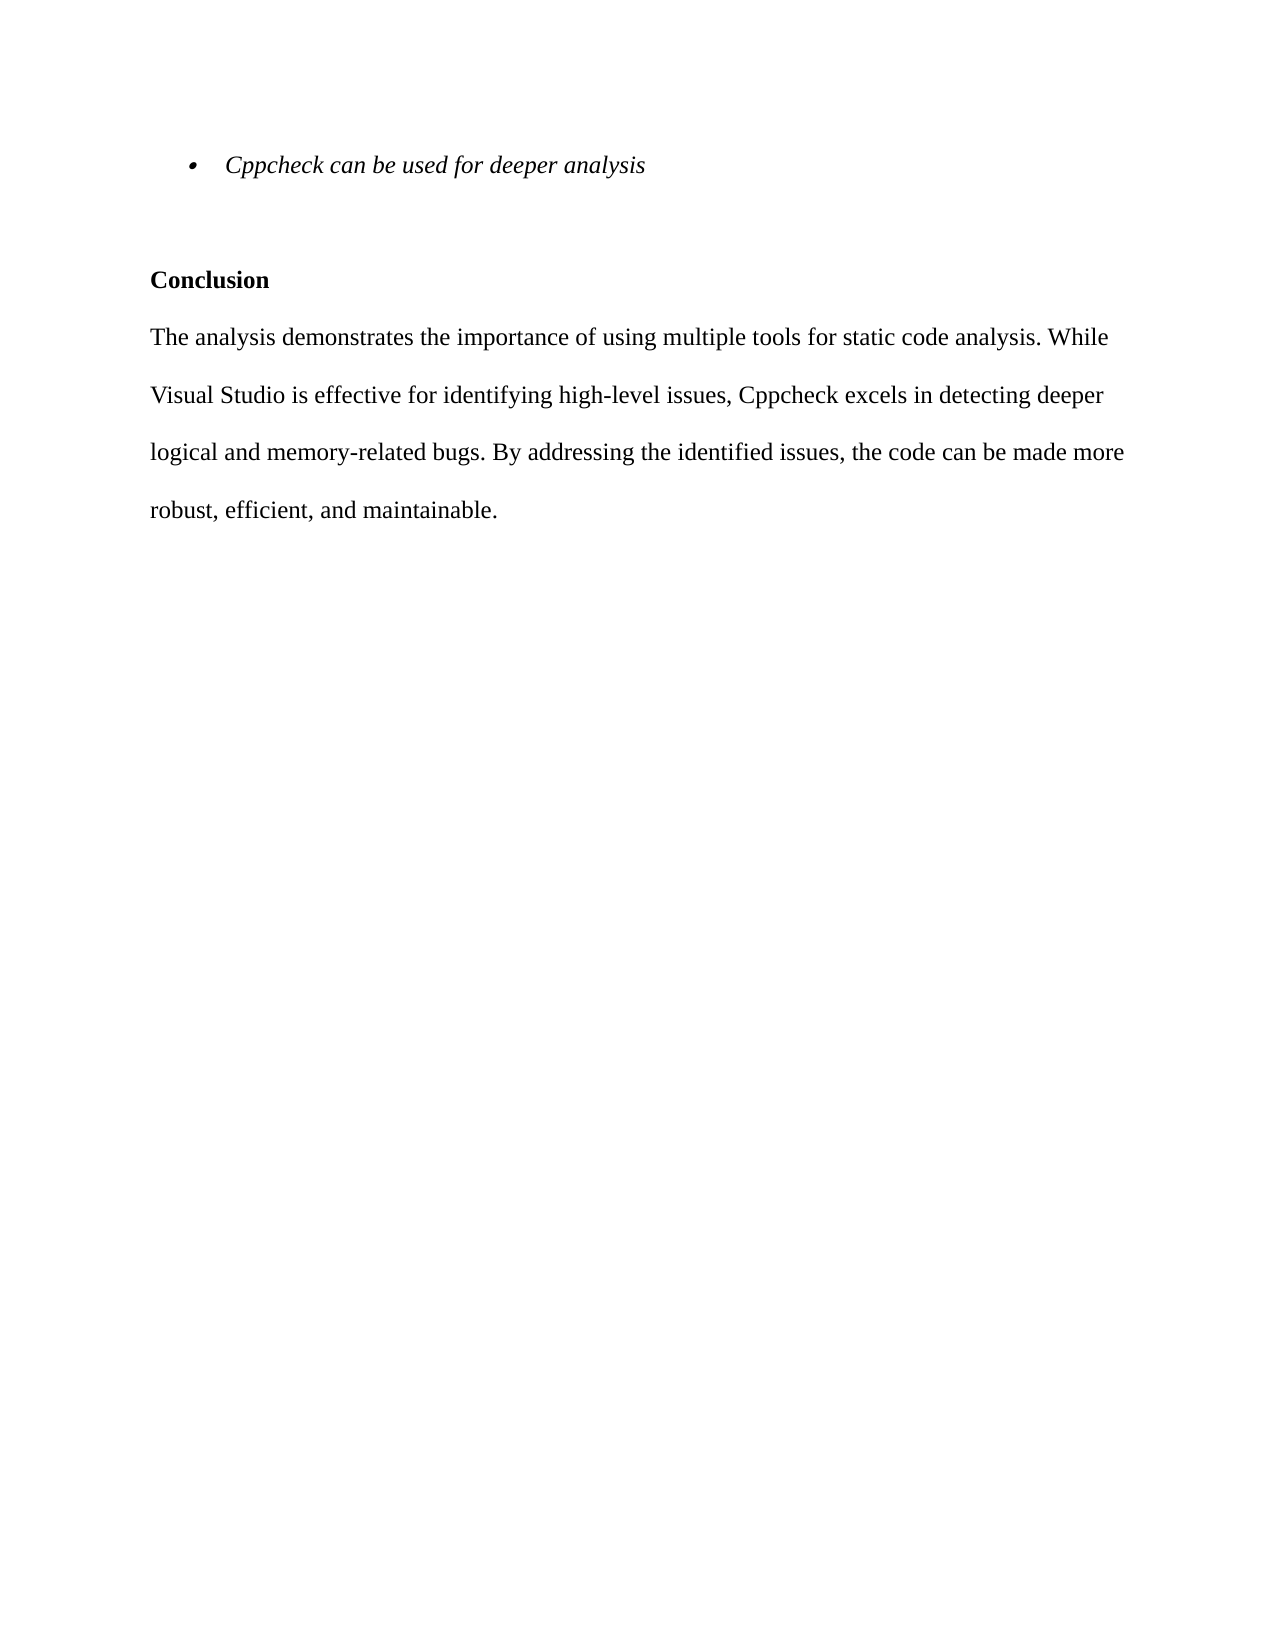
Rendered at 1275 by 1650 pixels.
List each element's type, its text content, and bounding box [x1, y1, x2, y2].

list Cppcheck can be used for deeper analysis [187, 150, 1125, 179]
text The analysis demonstrates the importance of using multiple tools for static code analysis. While Visual Studio is effective for identifying high-level issues, Cppcheck excels in detecting deeper logical and memory-related bugs. By addressing the identified issues, the code can be made more robust, efficient, and maintainable. [150, 322, 1125, 524]
text Conclusion [150, 265, 1125, 294]
